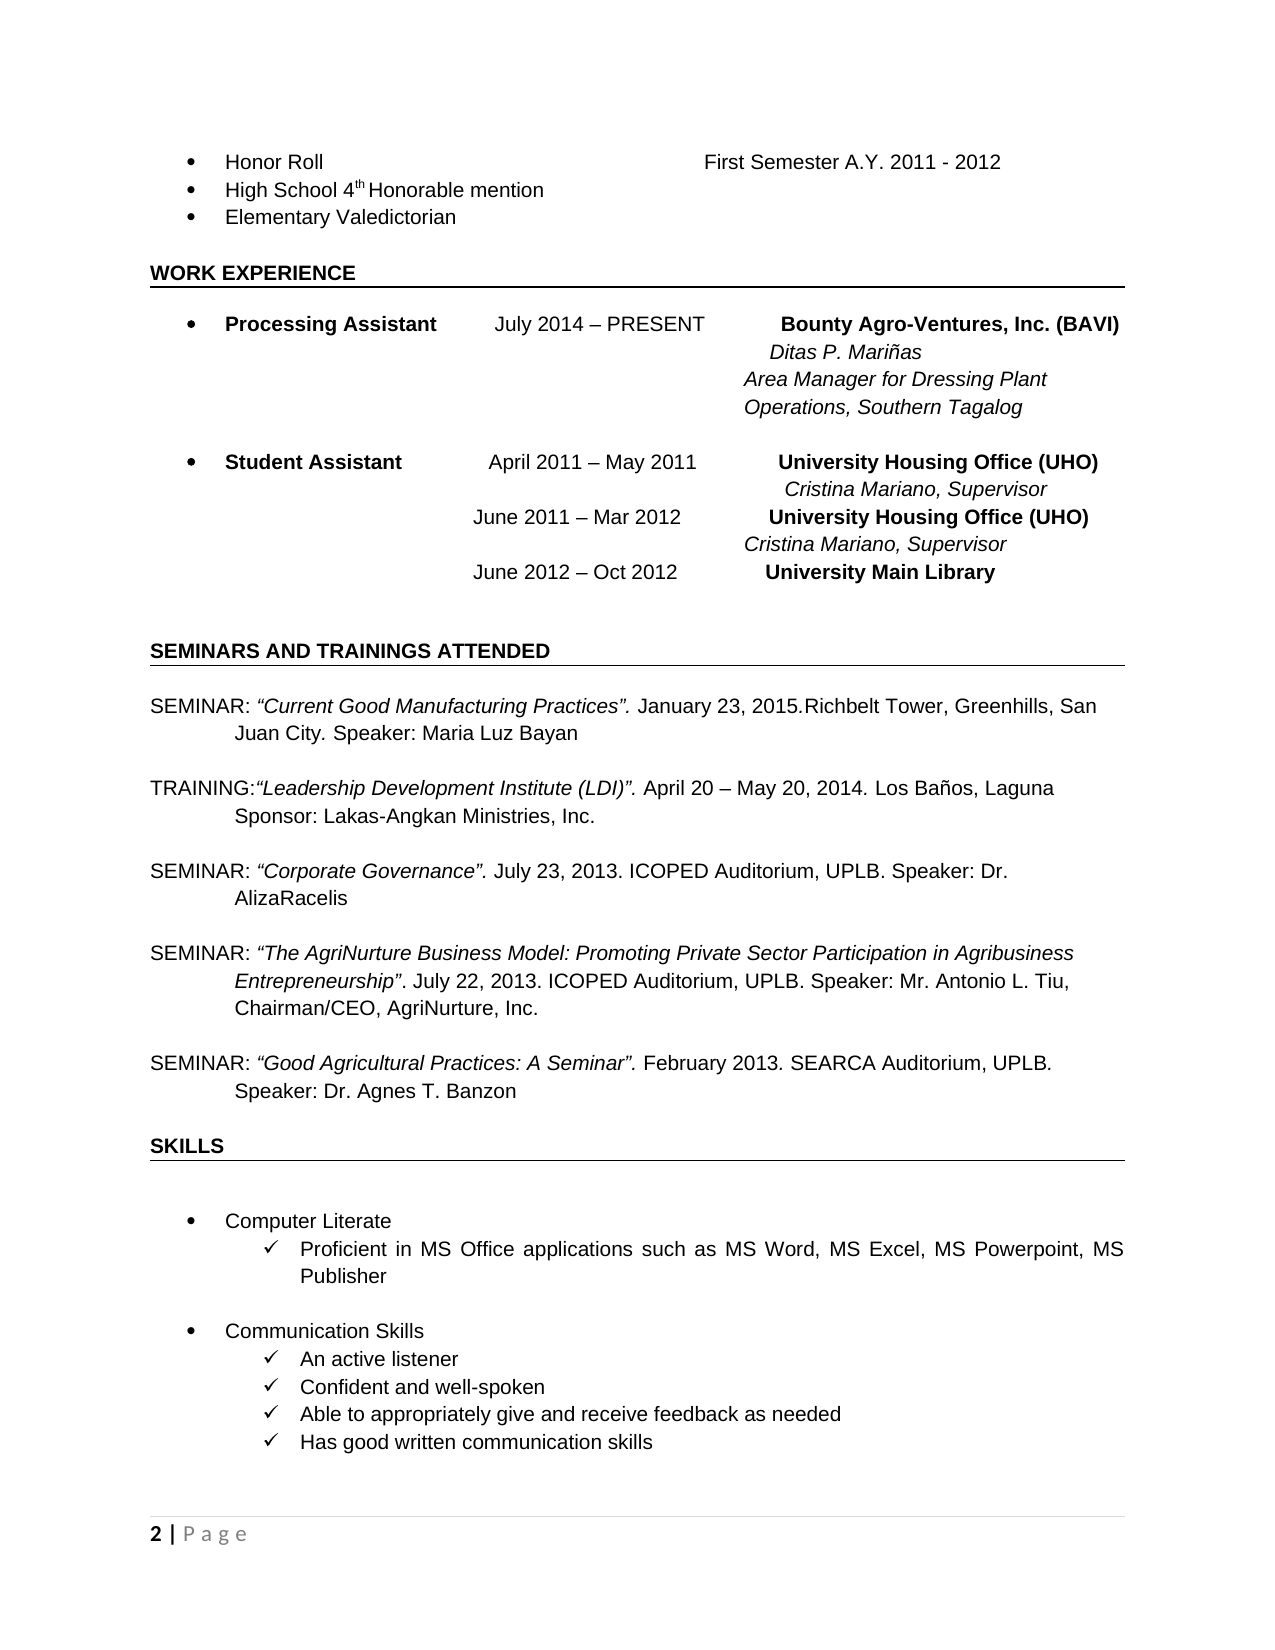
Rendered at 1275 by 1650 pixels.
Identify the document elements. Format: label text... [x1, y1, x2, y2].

list Processing Assistant July 2014 – PRESENT Bounty Agro-Ventures, Inc. (BAVI) [187, 312, 1125, 336]
list TRAINING:“Leadership Development Institute (LDI)”. April 20 – May 20, 2014. Los Baños, Laguna [150, 776, 1125, 800]
list WORK EXPERIENCE [150, 260, 1125, 286]
list SEMINAR: “Corporate Governance”. July 23, 2013. ICOPED Auditorium, UPLB. Speaker: Dr. AlizaRacelis [150, 859, 1125, 910]
list High School 4th Honorable mention [187, 178, 1125, 202]
list Communication Skills [187, 1319, 1125, 1343]
list Elementary Valedictorian [187, 205, 1125, 229]
list Has good written communication skills [262, 1430, 1125, 1454]
list June 2011 – Mar 2012 University Housing Office (UHO) [225, 504, 1125, 528]
list Operations, Southern Tagalog [225, 394, 1125, 418]
list Proficient in MS Office applications such as MS Word, MS Excel, MS Powerpoint, MS Publisher [262, 1237, 1125, 1288]
list Cristina Mariano, Supervisor [225, 532, 1125, 556]
list Area Manager for Dressing Plant [225, 367, 1125, 391]
list An active listener [262, 1347, 1125, 1371]
list Honor Roll First Semester A.Y. 2011 - 2012 [187, 150, 1125, 174]
list SKILLS [150, 1134, 1125, 1160]
list SEMINARS AND TRAININGS ATTENDED [150, 638, 1125, 665]
list Confident and well-spoken [262, 1374, 1125, 1399]
list Cristina Mariano, Supervisor [225, 477, 1125, 501]
list Computer Literate [187, 1209, 1125, 1233]
list SEMINAR: “The AgriNurture Business Model: Promoting Private Sector Participation in Agribusiness Entrepreneurship”. July 22, 2013. ICOPED Auditorium, UPLB. Speaker: Mr. Antonio L. Tiu, Chairman/CEO, AgriNurture, Inc. [150, 941, 1125, 1020]
list Ditas P. Mariñas [225, 339, 1125, 363]
list SEMINAR: “Current Good Manufacturing Practices”. January 23, 2015.Richbelt Tower, Greenhills, San Juan City. Speaker: Maria Luz Bayan [150, 694, 1125, 745]
list June 2012 – Oct 2012 University Main Library [225, 559, 1125, 583]
list Sponsor: Lakas-Angkan Ministries, Inc. [150, 804, 1125, 828]
list Student Assistant April 2011 – May 2011 University Housing Office (UHO) [187, 449, 1125, 473]
list SEMINAR: “Good Agricultural Practices: A Seminar”. February 2013. SEARCA Auditorium, UPLB. Speaker: Dr. Agnes T. Banzon [150, 1051, 1125, 1103]
list Able to appropriately give and receive feedback as needed [262, 1402, 1125, 1426]
